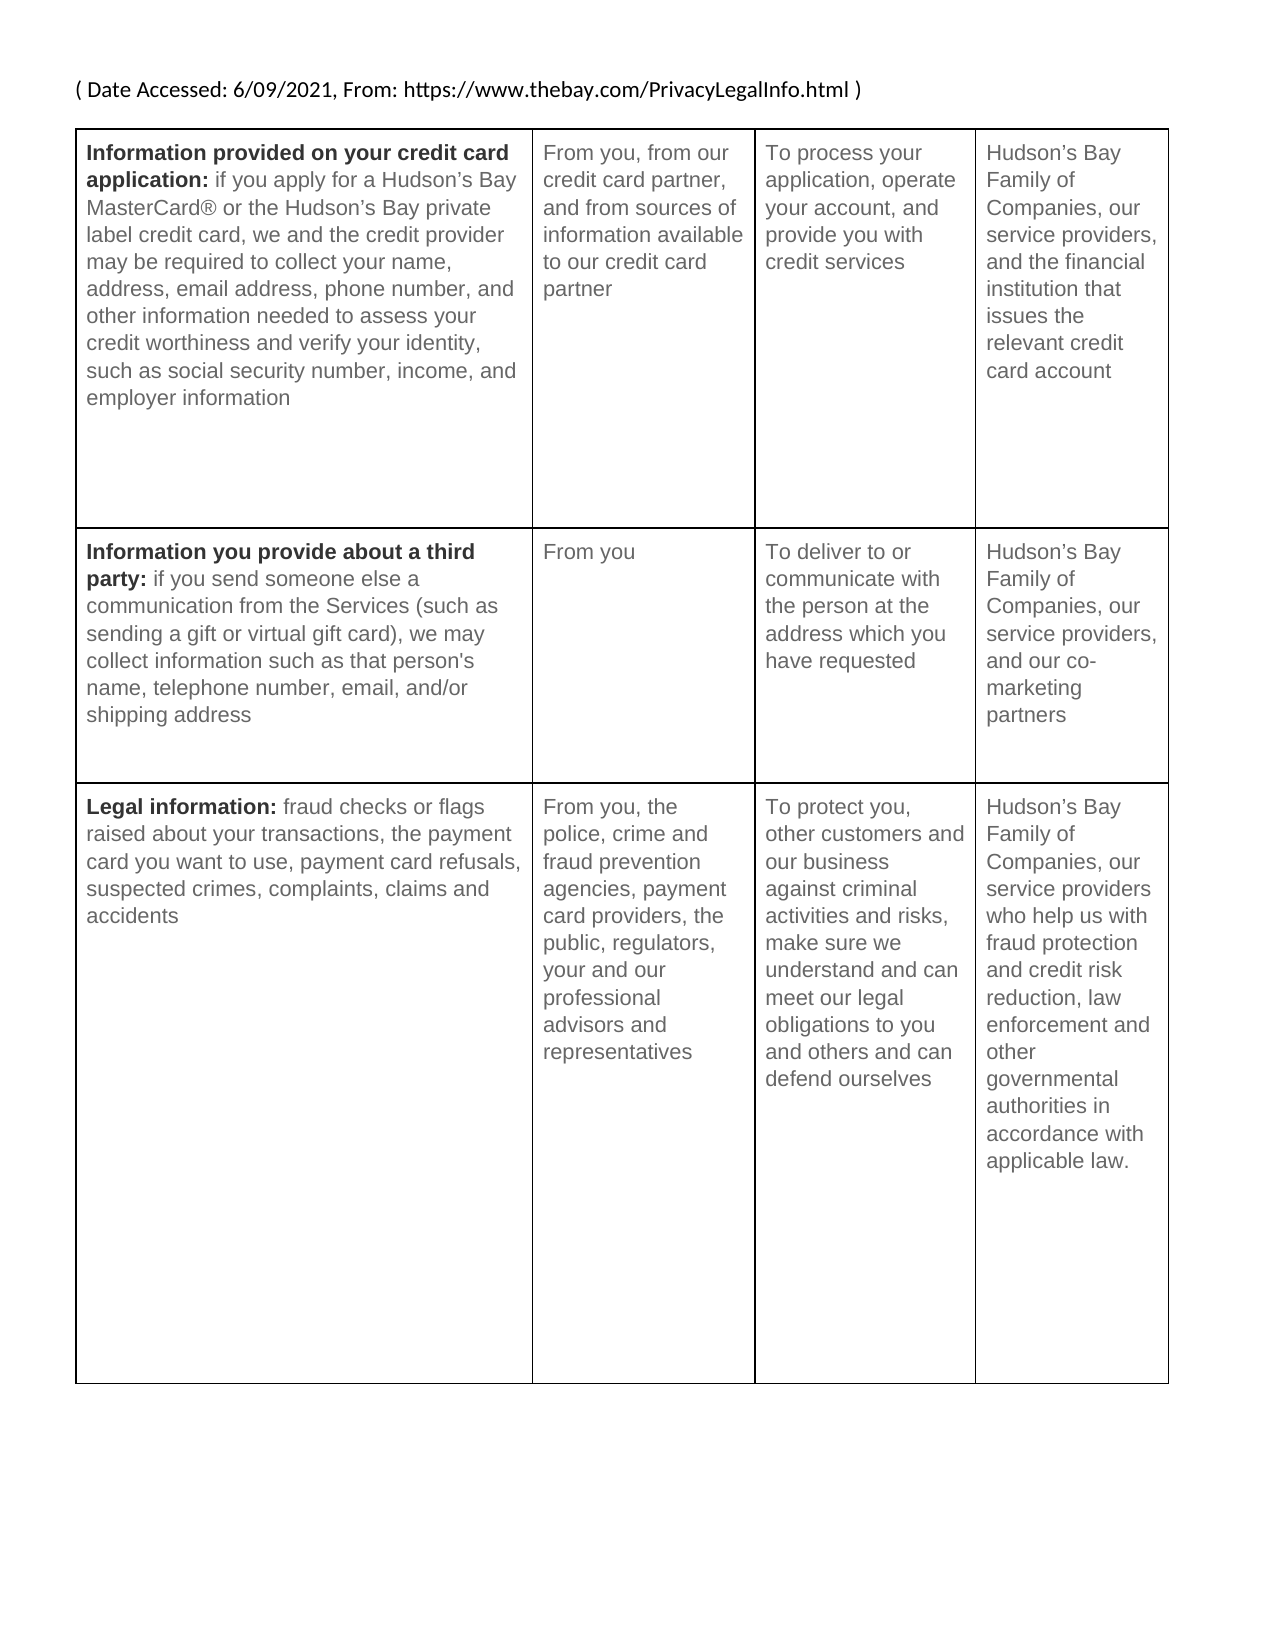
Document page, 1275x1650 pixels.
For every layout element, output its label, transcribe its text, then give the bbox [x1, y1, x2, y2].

table_cell Information provided on your credit card application: if you apply for a Hudson’s Bay MasterCard® or the Hudson’s Bay private label credit card, we and the credit provider may be required to collect your name, address, email address, phone number, and other information needed to assess your credit worthiness and verify your identity, such as social security number, income, and employer information [77, 130, 532, 527]
table_cell Hudson’s Bay Family of Companies, our service providers, and our co-marketing partners [976, 529, 1168, 782]
table_cell Hudson’s Bay Family of Companies, our service providers who help us with fraud protection and credit risk reduction, law enforcement and other governmental authorities in accordance with applicable law. [976, 784, 1168, 1383]
table_cell Hudson’s Bay Family of Companies, our service providers, and the financial institution that issues the relevant credit card account [976, 130, 1168, 527]
table_cell Legal information: fraud checks or flags raised about your transactions, the payment card you want to use, payment card refusals, suspected crimes, complaints, claims and accidents [77, 784, 532, 1383]
table_cell From you, the police, crime and fraud prevention agencies, payment card providers, the public, regulators, your and our professional advisors and representatives [533, 784, 754, 1383]
table_cell To protect you, other customers and our business against criminal activities and risks, make sure we understand and can meet our legal obligations to you and others and can defend ourselves [756, 784, 975, 1383]
table_cell From you, from our credit card partner, and from sources of information available to our credit card partner [533, 130, 754, 527]
table_cell From you [533, 529, 754, 782]
table_cell Information you provide about a third party: if you send someone else a communication from the Services (such as sending a gift or virtual gift card), we may collect information such as that person's name, telephone number, email, and/or shipping address [77, 529, 532, 782]
table_cell To process your application, operate your account, and provide you with credit services [756, 130, 975, 527]
table_cell To deliver to or communicate with the person at the address which you have requested [756, 529, 975, 782]
